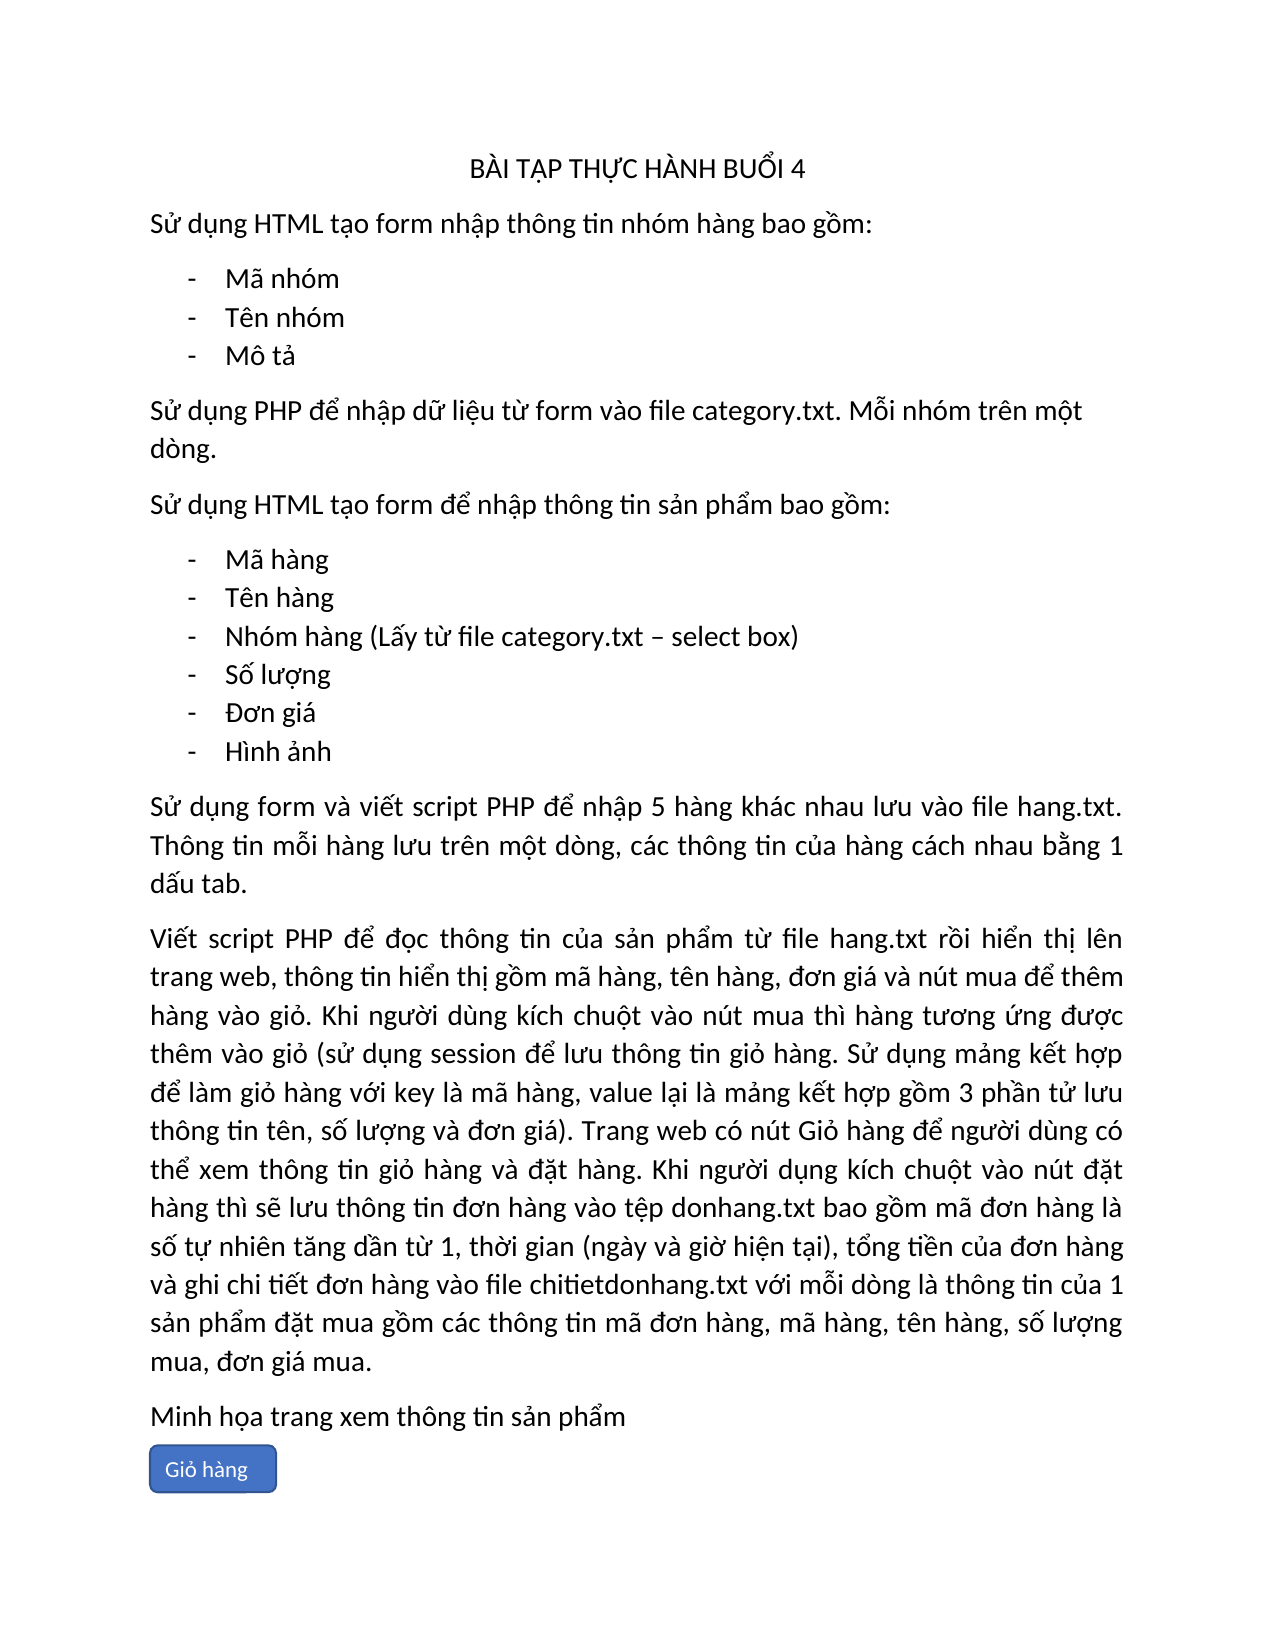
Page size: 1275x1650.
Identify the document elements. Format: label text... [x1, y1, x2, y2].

list Mã nhóm [187, 260, 1125, 296]
text Sử dụng form và viết script PHP để nhập 5 hàng khác nhau lưu vào file hang.txt. Thông tin mỗi hàng lưu trên một dòng, các thông tin của hàng cách nhau bằng 1 dấu tab. [150, 788, 1125, 901]
text Sử dụng PHP để nhập dữ liệu từ form vào file category.txt. Mỗi nhóm trên một dòng. [150, 392, 1125, 466]
list Số lượng [187, 656, 1125, 692]
list Mô tả [187, 337, 1125, 373]
text Sử dụng HTML tạo form nhập thông tin nhóm hàng bao gồm: [150, 205, 1125, 241]
list Nhóm hàng (Lấy từ file category.txt – select box) [187, 618, 1125, 653]
list Mã hàng [187, 541, 1125, 576]
text Minh họa trang xem thông tin sản phẩm [150, 1398, 1125, 1434]
list Đơn giá [187, 694, 1125, 730]
list Hình ảnh [187, 733, 1125, 769]
text Viết script PHP để đọc thông tin của sản phẩm từ file hang.txt rồi hiển thị lên trang web, thông tin hiển thị gồm mã hàng, tên hàng, đơn giá và nút mua để thêm hàng vào giỏ. Khi người dùng kích chuột vào nút mua thì hàng tương ứng được thêm vào giỏ (sử dụng session để lưu thông tin giỏ hàng. Sử dụng mảng kết hợp để làm giỏ hàng với key là mã hàng, value lại là mảng kết hợp gồm 3 phần tử lưu thông tin tên, số lượng và đơn giá). Trang web có nút Giỏ hàng để người dùng có thể xem thông tin giỏ hàng và đặt hàng. Khi người dụng kích chuột vào nút đặt hàng thì sẽ lưu thông tin đơn hàng vào tệp donhang.txt bao gồm mã đơn hàng là số tự nhiên tăng dần từ 1, thời gian (ngày và giờ hiện tại), tổng tiền của đơn hàng và ghi chi tiết đơn hàng vào file chitietdonhang.txt với mỗi dòng là thông tin của 1 sản phẩm đặt mua gồm các thông tin mã đơn hàng, mã hàng, tên hàng, số lượng mua, đơn giá mua. [150, 920, 1125, 1378]
text Sử dụng HTML tạo form để nhập thông tin sản phẩm bao gồm: [150, 486, 1125, 521]
list Tên nhóm [187, 299, 1125, 334]
text BÀI TẬP THỰC HÀNH BUỔI 4 [150, 150, 1125, 186]
list Tên hàng [187, 579, 1125, 615]
